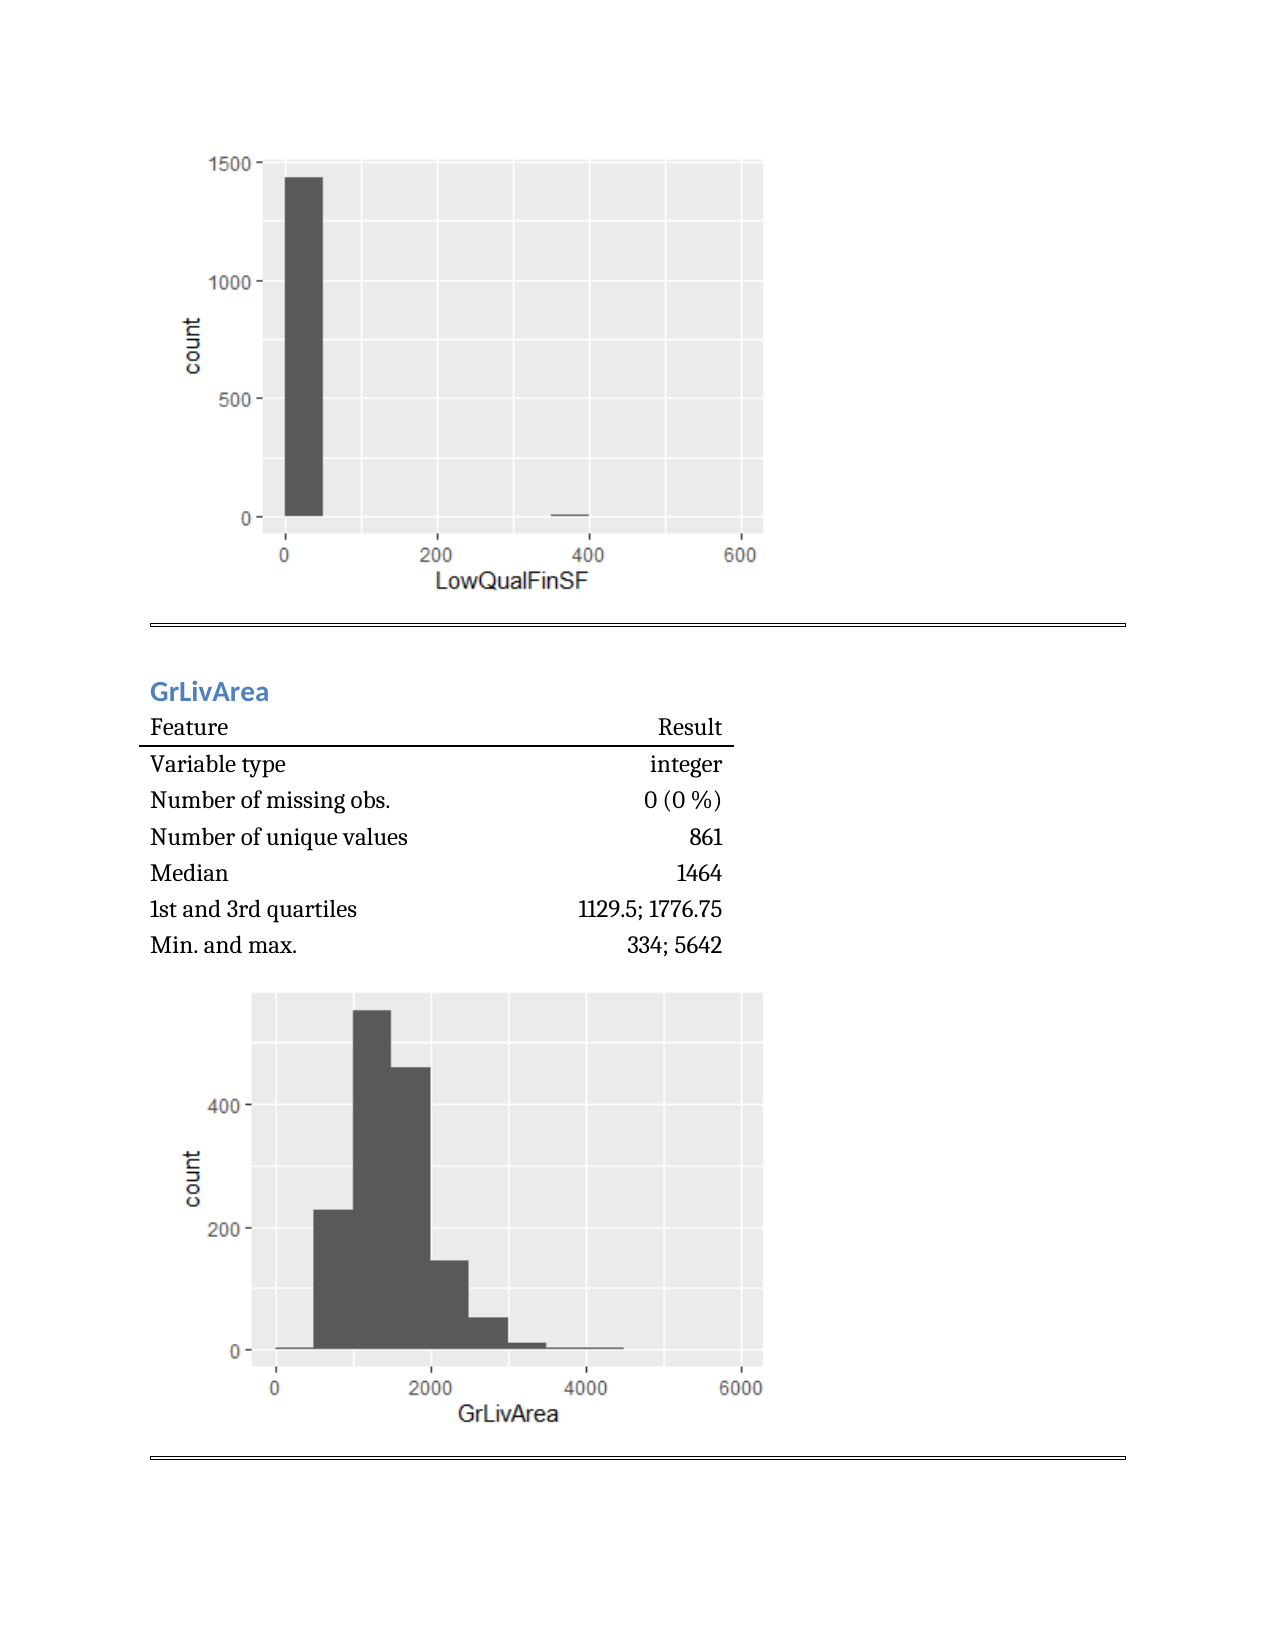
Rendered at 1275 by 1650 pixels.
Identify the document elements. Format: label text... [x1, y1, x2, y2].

table_cell 334; 5642 [490, 928, 733, 964]
table_cell Number of missing obs. [139, 783, 490, 819]
table_cell Min. and max. [139, 928, 490, 964]
table_cell 861 [490, 819, 733, 855]
table_cell 1129.5; 1776.75 [490, 891, 733, 928]
table_cell integer [490, 747, 733, 783]
table_header Feature [139, 709, 490, 745]
picture [168, 150, 776, 605]
table_cell Median [139, 855, 490, 891]
table_cell 1464 [490, 855, 733, 891]
subtitle GrLivArea [150, 673, 1125, 709]
table_cell 0 (0 %) [490, 783, 733, 819]
table_cell 1st and 3rd quartiles [139, 891, 490, 928]
table_header Result [490, 709, 733, 745]
table_cell Number of unique values [139, 819, 490, 855]
table_cell Variable type [139, 747, 490, 783]
picture [168, 982, 776, 1438]
